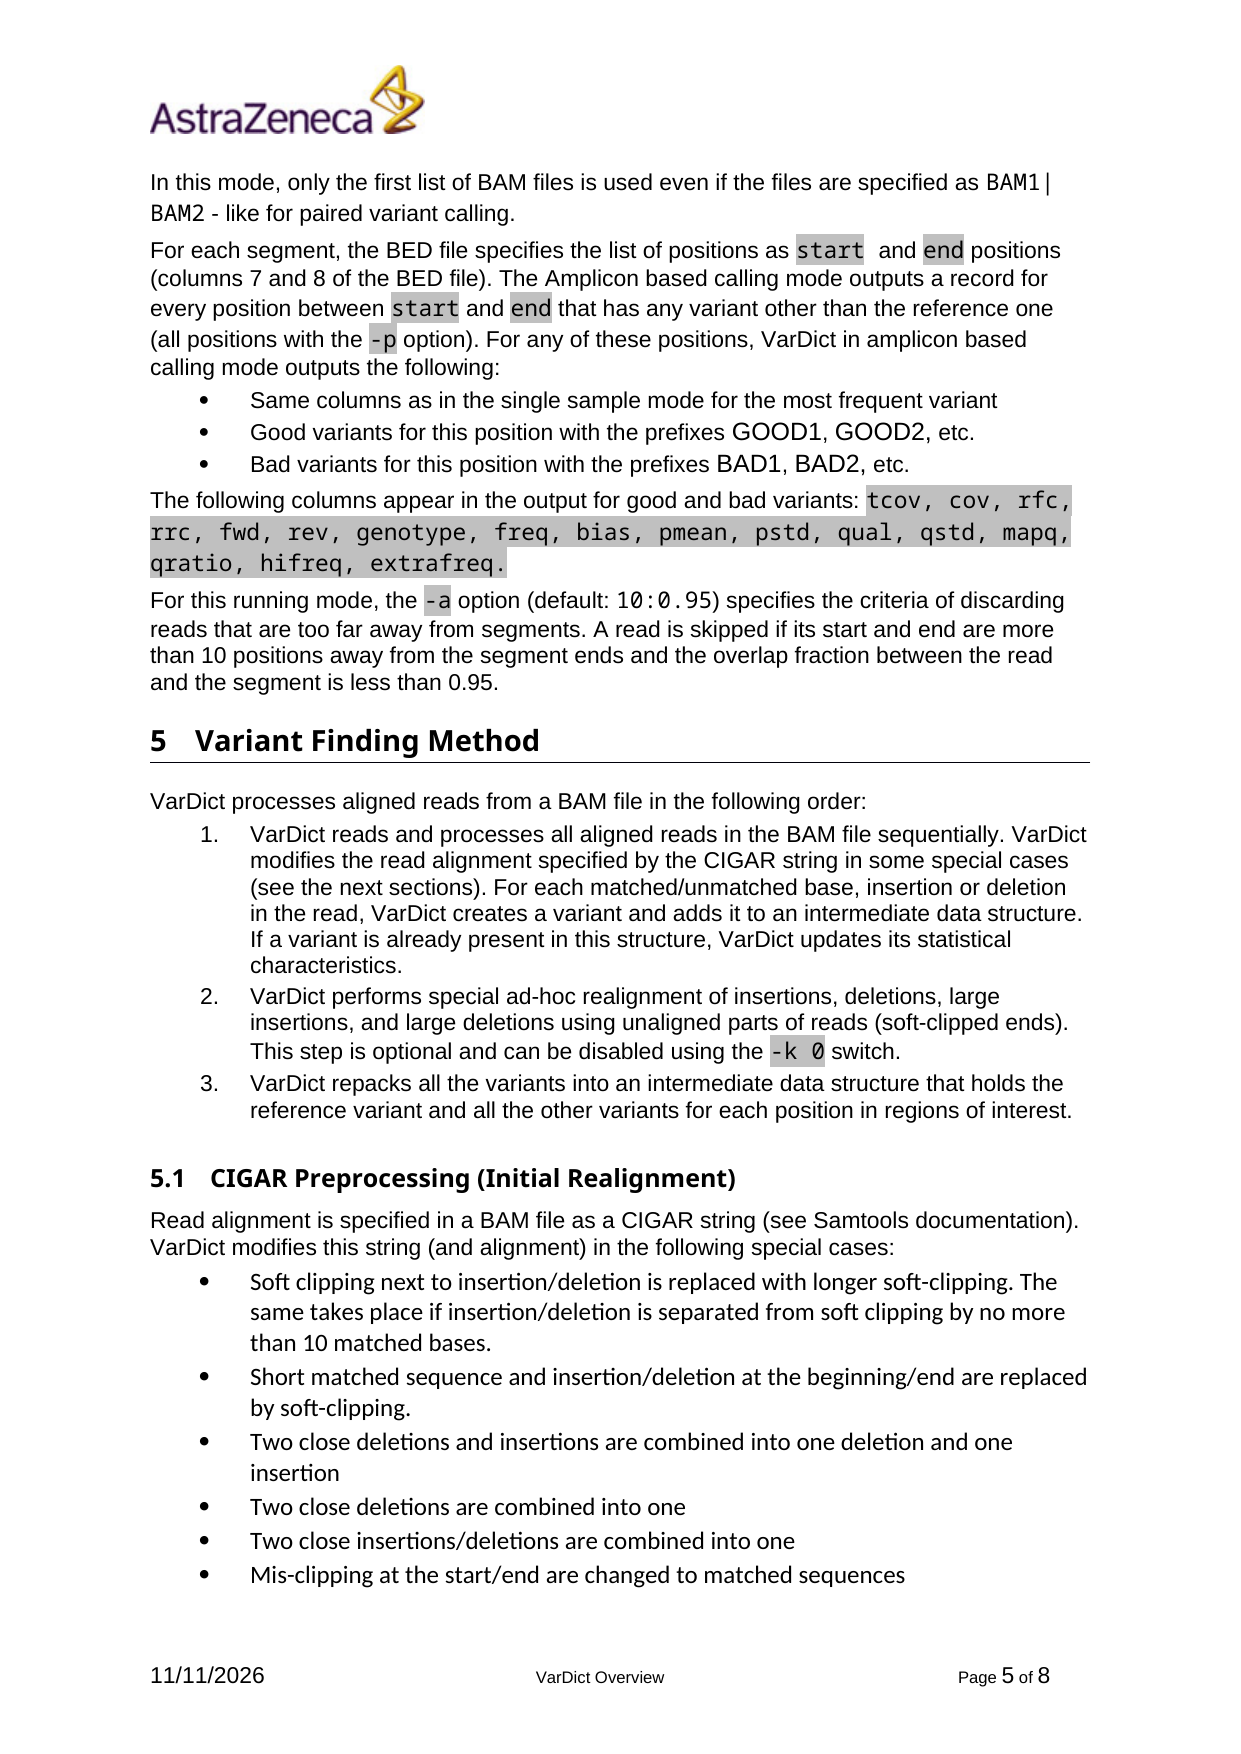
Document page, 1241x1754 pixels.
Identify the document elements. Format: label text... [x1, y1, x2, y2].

list Mis-clipping at the start/end are changed to matched sequences [200, 1559, 1090, 1590]
list Short matched sequence and insertion/deletion at the beginning/end are replaced by soft-clipping. [200, 1361, 1090, 1422]
subtitle CIGAR Preprocessing (Initial Realignment) [150, 1161, 1090, 1194]
list VarDict reads and processes all aligned reads in the BAM file sequentially. VarDict modifies the read alignment specified by the CIGAR string in some special cases (see the next sections). For each matched/unmatched base, insertion or deletion in the read, VarDict creates a variant and adds it to an intermediate data structure. If a variant is already present in this structure, VarDict updates its statistical characteristics. [200, 821, 1090, 979]
text For each segment, the BED file specifies the list of positions as start and end positions (columns 7 and 8 of the BED file). The Amplicon based calling mode outputs a record for every position between start and end that has any variant other than the reference one (all positions with the -p option). For any of these positions, VarDict in amplicon based calling mode outputs the following: [150, 234, 1090, 381]
list VarDict repacks all the variants into an intermediate data structure that holds the reference variant and all the other variants for each position in regions of interest. [200, 1070, 1090, 1123]
text The following columns appear in the output for good and bad variants: tcov, cov, rfc, rrc, fwd, rev, genotype, freq, bias, pmean, pstd, qual, qstd, mapq, qratio, hifreq, extrafreq. [150, 484, 1090, 578]
list Two close insertions/deletions are combined into one [200, 1525, 1090, 1556]
text For this running mode, the -a option (default: 10:0.95) specifies the criteria of discarding reads that are too far away from segments. A read is skipped if its start and end are more than 10 positions away from the segment ends and the overlap fraction between the read and the segment is less than 0.95. [150, 584, 1090, 695]
subtitle Variant Finding Method [150, 720, 1090, 762]
picture [150, 65, 425, 134]
text VarDict processes aligned reads from a BAM file in the following order: [150, 788, 1090, 814]
list Same columns as in the single sample mode for the most frequent variant [200, 387, 1090, 413]
text In this mode, only the first list of BAM files is used even if the files are specified as BAM1|BAM2 - like for paired variant calling. [150, 165, 1090, 228]
list Bad variants for this position with the prefixes BAD1, BAD2, etc. [200, 449, 1090, 478]
list VarDict performs special ad-hoc realignment of insertions, deletions, large insertions, and large deletions using unaligned parts of reads (soft-clipped ends). This step is optional and can be disabled using the -k 0 switch. [200, 983, 1090, 1067]
list Two close deletions are combined into one [200, 1491, 1090, 1521]
list Good variants for this position with the prefixes GOOD1, GOOD2, etc. [200, 417, 1090, 446]
list Two close deletions and insertions are combined into one deletion and one insertion [200, 1426, 1090, 1487]
